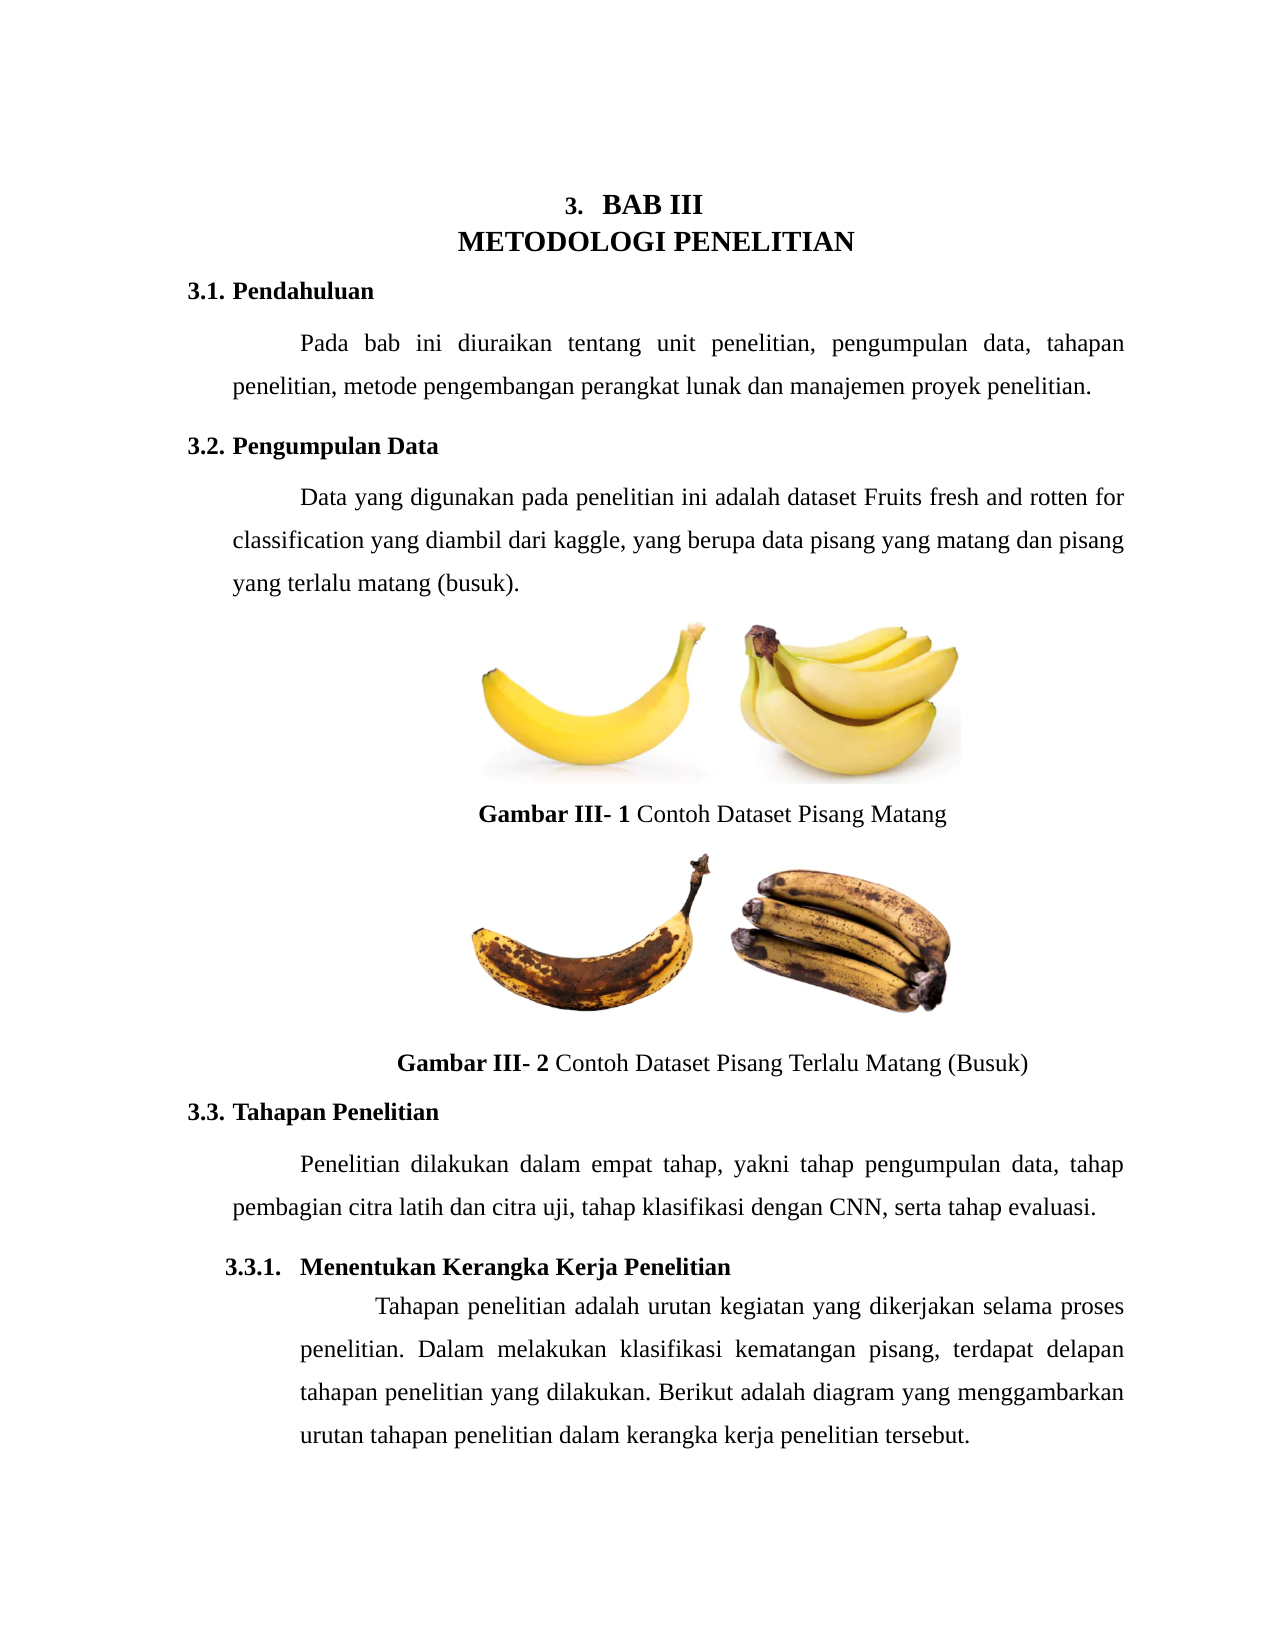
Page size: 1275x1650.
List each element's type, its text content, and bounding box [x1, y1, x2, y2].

subtitle Menentukan Kerangka Kerja Penelitian [225, 1252, 1125, 1280]
text Tahapan penelitian adalah urutan kegiatan yang dikerjakan selama proses penelitian. Dalam melakukan klasifikasi kematangan pisang, terdapat delapan tahapan penelitian yang dilakukan. Berikut adalah diagram yang menggambarkan urutan tahapan penelitian dalam kerangka kerja penelitian tersebut. [300, 1291, 1125, 1449]
subtitle BAB III METODOLOGI PENELITIAN [150, 187, 1125, 257]
picture [469, 848, 956, 1016]
text Gambar III- 2 Contoh Dataset Pisang Terlalu Matang (Busuk) [225, 1048, 1125, 1076]
text Data yang digunakan pada penelitian ini adalah dataset Fruits fresh and rotten for classification yang diambil dari kaggle, yang berupa data pisang yang matang dan pisang yang terlalu matang (busuk). [232, 482, 1125, 597]
text Pada bab ini diuraikan tentang unit penelitian, pengumpulan data, tahapan penelitian, metode pengembangan perangkat lunak dan manajemen proyek penelitian. [232, 328, 1125, 400]
text Gambar III- 1 Contoh Dataset Pisang Matang [225, 799, 1125, 828]
picture [464, 611, 961, 784]
subtitle Pendahuluan [187, 276, 1125, 305]
text Penelitian dilakukan dalam empat tahap, yakni tahap pengumpulan data, tahap pembagian citra latih dan citra uji, tahap klasifikasi dengan CNN, serta tahap evaluasi. [232, 1149, 1125, 1221]
subtitle Pengumpulan Data [187, 431, 1125, 459]
subtitle Tahapan Penelitian [187, 1097, 1125, 1126]
